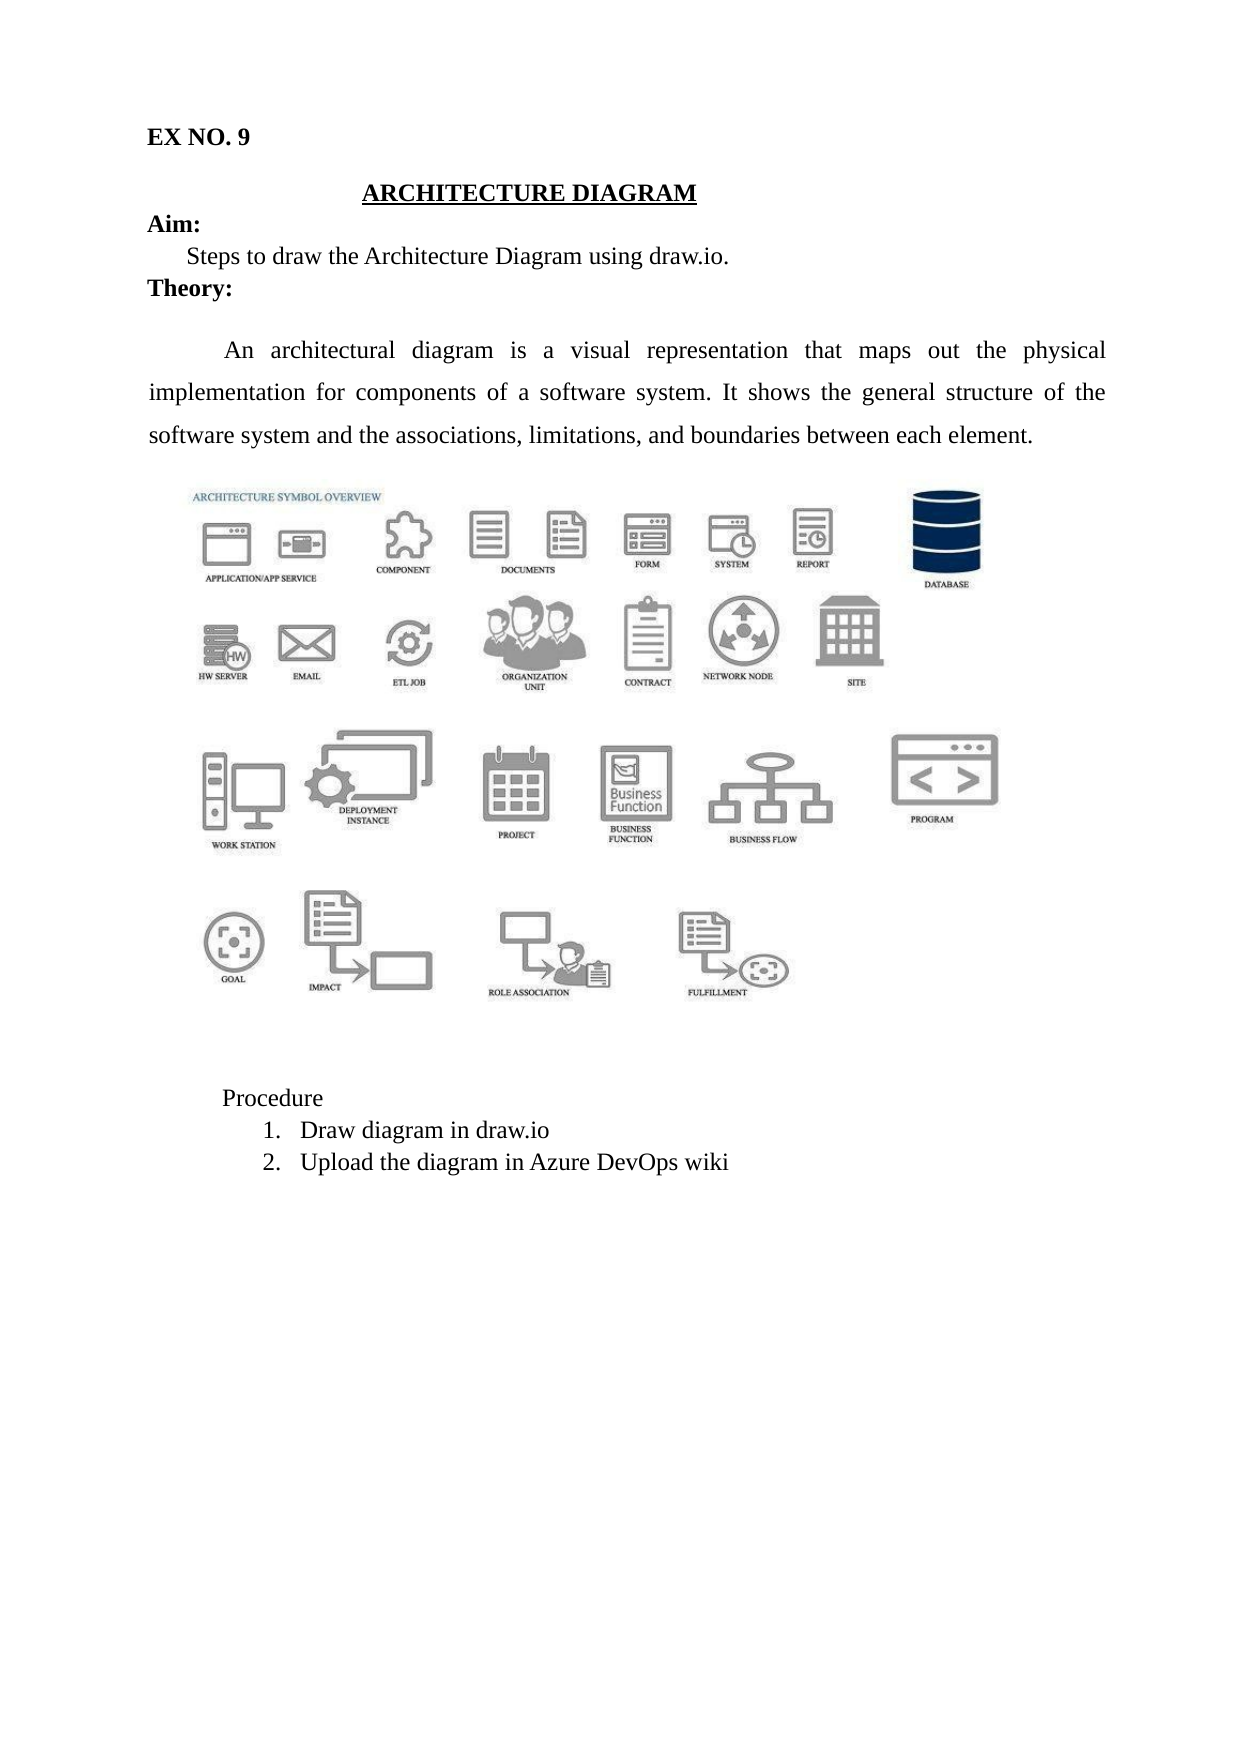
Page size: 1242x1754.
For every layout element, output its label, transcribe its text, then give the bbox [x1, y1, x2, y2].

text Procedure [0, 1083, 1107, 1112]
text EX NO. 9 [147, 122, 1107, 151]
list Upload the diagram in Azure DevOps wiki [262, 1147, 1107, 1175]
text Aim: [147, 209, 1107, 238]
text Theory: [147, 273, 1107, 302]
list Draw diagram in draw.io [262, 1115, 1107, 1143]
subtitle ARCHITECTURE DIAGRAM [84, 178, 975, 207]
text An architectural diagram is a visual representation that maps out the physical implementation for components of a software system. It shows the general structure of the software system and the associations, limitations, and boundaries between each element. [148, 335, 1107, 449]
picture [162, 462, 1018, 1068]
text Steps to draw the Architecture Diagram using draw.io. [186, 241, 1107, 270]
